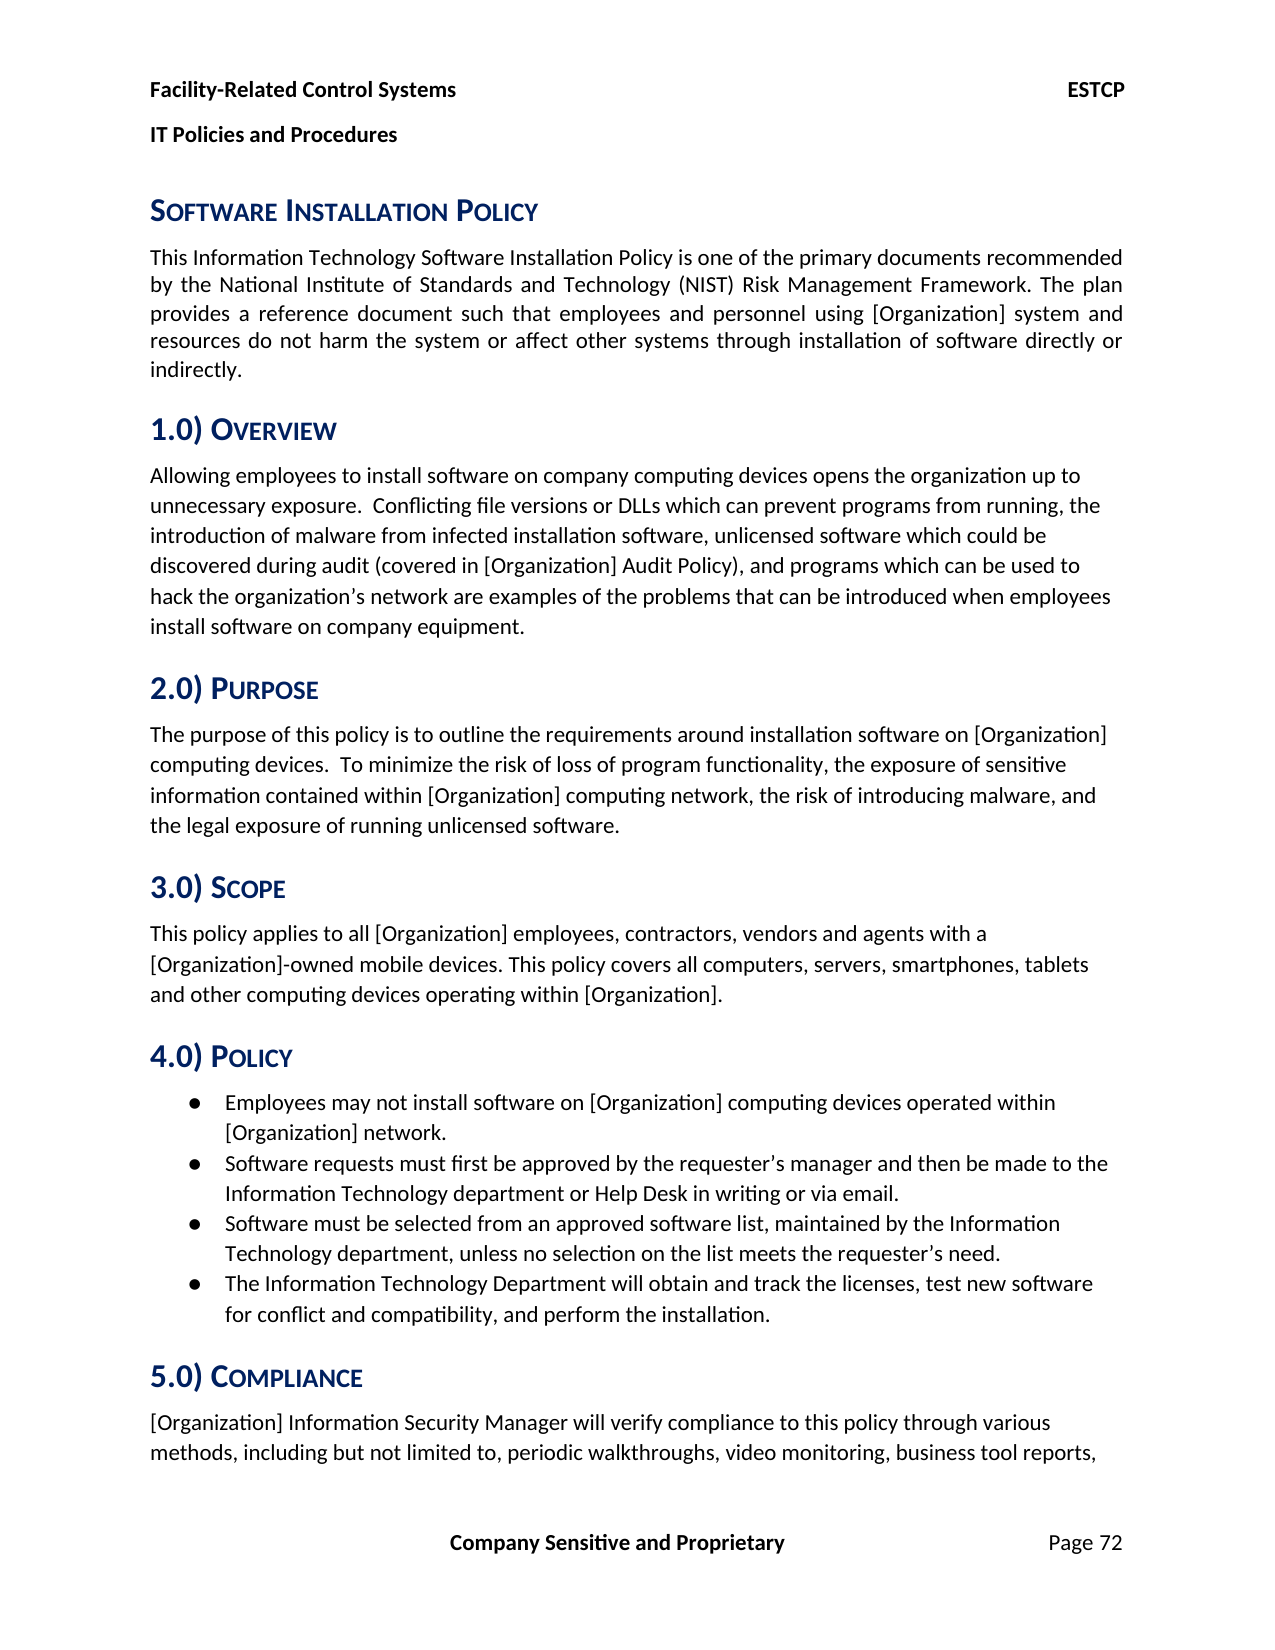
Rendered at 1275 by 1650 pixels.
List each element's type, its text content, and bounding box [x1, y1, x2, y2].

list The Information Technology Department will obtain and track the licenses, test new software for conflict and compatibility, and perform the installation. [188, 1269, 1125, 1328]
text This policy applies to all [Organization] employees, contractors, vendors and agents with a [Organization]-owned mobile devices. This policy covers all computers, servers, smartphones, tablets and other computing devices operating within [Organization]. [150, 919, 1125, 1008]
subtitle 1.0) Overview [150, 408, 1125, 448]
subtitle Software Installation Policy [150, 189, 1125, 230]
subtitle 4.0) Policy [150, 1035, 1125, 1076]
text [150, 1408, 1125, 1466]
text This Information Technology Software Installation Policy is one of the primary documents recommended by the National Institute of Standards and Technology (NIST) Risk Management Framework. The plan provides a reference document such that employees and personnel using [Organization] system and resources do not harm the system or affect other systems through installation of software directly or indirectly. [150, 243, 1125, 383]
subtitle 2.0) Purpose [150, 667, 1125, 708]
text Allowing employees to install software on company computing devices opens the organization up to unnecessary exposure. Conflicting file versions or DLLs which can prevent programs from running, the introduction of malware from infected installation software, unlicensed software which could be discovered during audit (covered in [Organization] Audit Policy), and programs which can be used to hack the organization’s network are examples of the problems that can be introduced when employees install software on company equipment. [150, 461, 1125, 640]
subtitle 5.0) Compliance [150, 1355, 1125, 1396]
text The purpose of this policy is to outline the requirements around installation software on [Organization] computing devices. To minimize the risk of loss of program functionality, the exposure of sensitive information contained within [Organization] computing network, the risk of introducing malware, and the legal exposure of running unlicensed software. [150, 720, 1125, 839]
subtitle 3.0) Scope [150, 866, 1125, 907]
list Employees may not install software on [Organization] computing devices operated within [Organization] network. [188, 1088, 1125, 1147]
list Software must be selected from an approved software list, maintained by the Information Technology department, unless no selection on the list meets the requester’s need. [188, 1209, 1125, 1267]
list Software requests must first be approved by the requester’s manager and then be made to the Information Technology department or Help Desk in writing or via email. [188, 1149, 1125, 1207]
